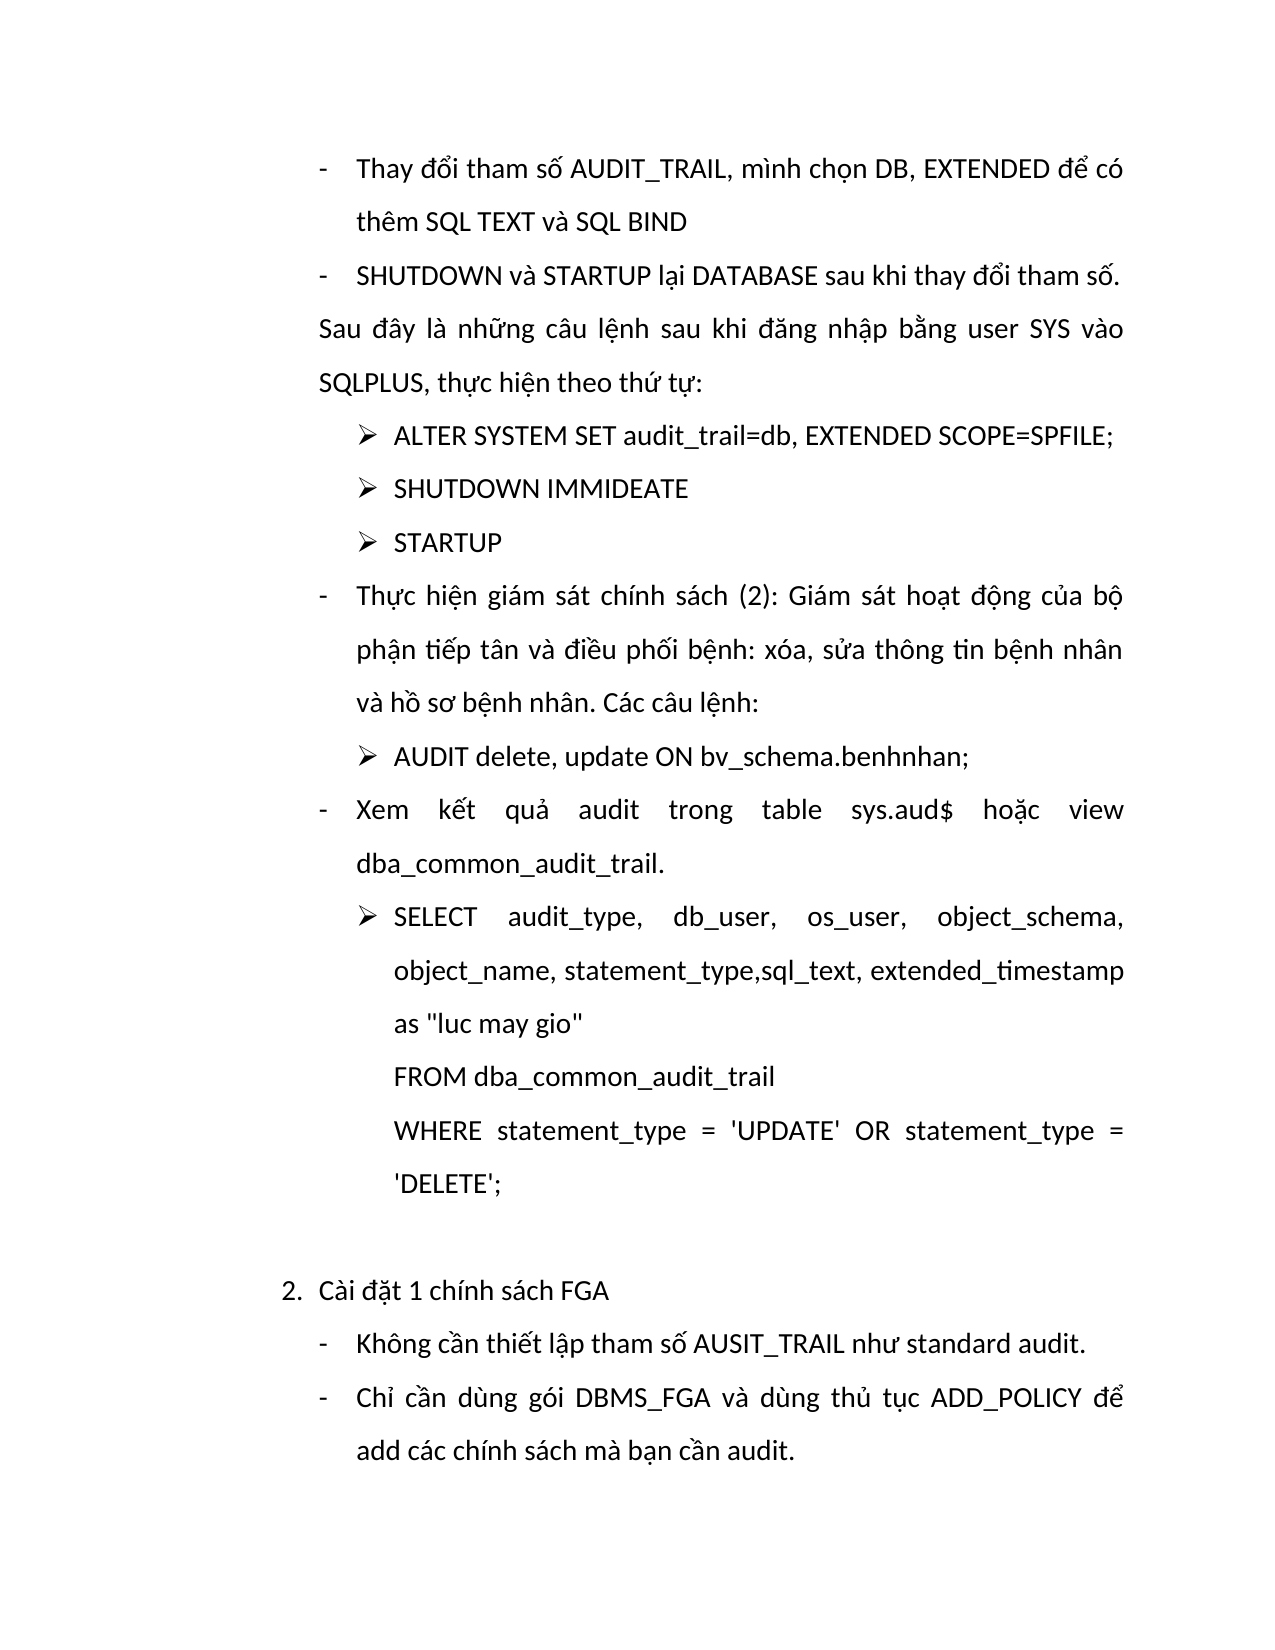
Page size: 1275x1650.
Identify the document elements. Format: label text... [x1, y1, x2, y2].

list ALTER SYSTEM SET audit_trail=db, EXTENDED SCOPE=SPFILE; [356, 417, 1125, 453]
list Cài đặt 1 chính sách FGA [281, 1272, 1125, 1308]
list AUDIT delete, update ON bv_schema.benhnhan; [356, 738, 1125, 773]
list FROM dba_common_audit_trail [394, 1058, 1125, 1094]
list SELECT audit_type, db_user, os_user, object_schema, object_name, statement_type,sql_text, extended_timestamp as "luc may gio" [356, 898, 1125, 1041]
list STARTUP [356, 524, 1125, 560]
list Thực hiện giám sát chính sách (2): Giám sát hoạt động của bộ phận tiếp tân và điều phối bệnh: xóa, sửa thông tin bệnh nhân và hồ sơ bệnh nhân. Các câu lệnh: [319, 577, 1125, 720]
list Xem kết quả audit trong table sys.aud$ hoặc view dba_common_audit_trail. [319, 791, 1125, 880]
list SHUTDOWN và STARTUP lại DATABASE sau khi thay đổi tham số. [319, 257, 1125, 292]
list Thay đổi tham số AUDIT_TRAIL, mình chọn DB, EXTENDED để có thêm SQL TEXT và SQL BIND [319, 150, 1125, 239]
list SHUTDOWN IMMIDEATE [356, 471, 1125, 506]
list Không cần thiết lập tham số AUSIT_TRAIL như standard audit. [319, 1326, 1125, 1361]
list Chỉ cần dùng gói DBMS_FGA và dùng thủ tục ADD_POLICY để add các chính sách mà bạn cần audit. [319, 1379, 1125, 1468]
list WHERE statement_type = 'UPDATE' OR statement_type = 'DELETE'; [394, 1112, 1125, 1201]
text Sau đây là những câu lệnh sau khi đăng nhập bằng user SYS vào SQLPLUS, thực hiện theo thứ tự: [319, 310, 1125, 399]
